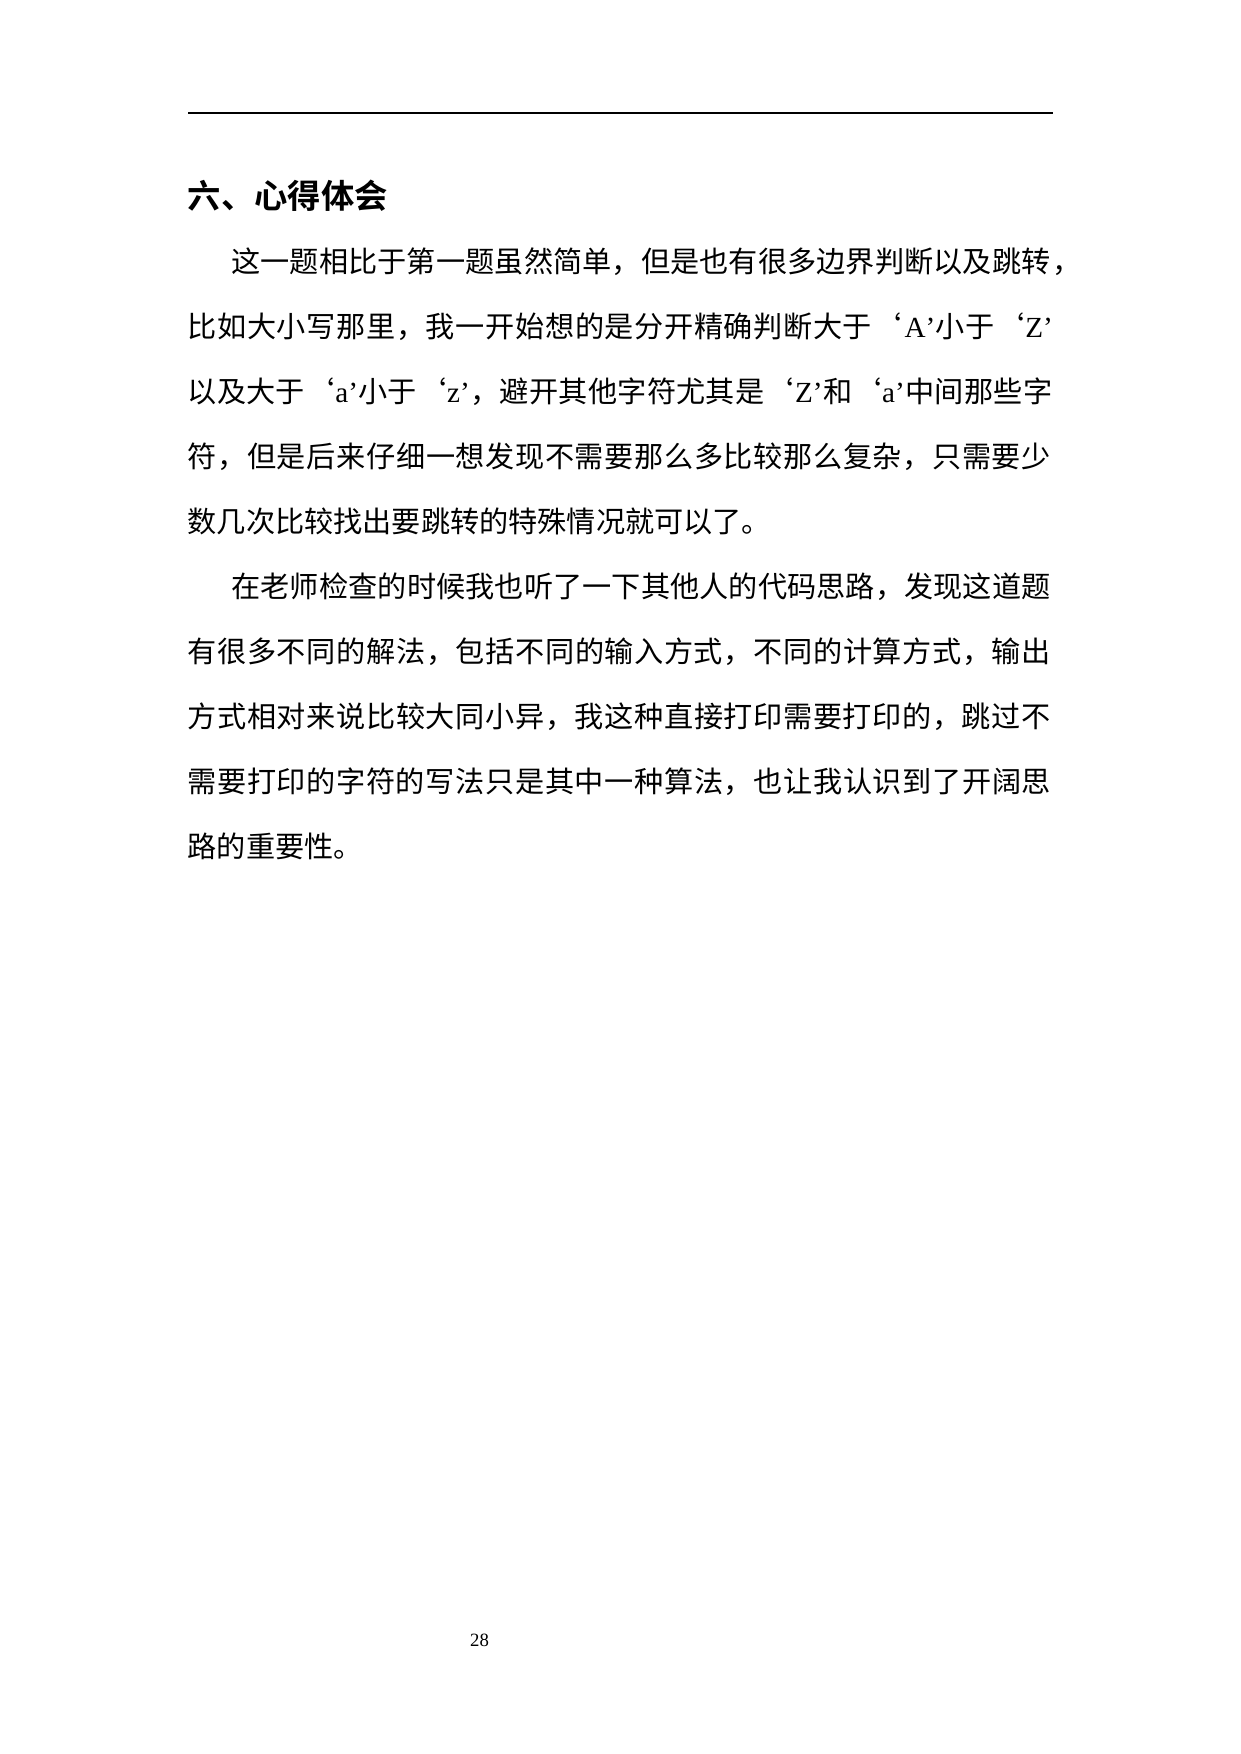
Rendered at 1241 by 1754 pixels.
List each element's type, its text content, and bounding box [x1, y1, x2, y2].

text 这一题相比于第一题虽然简单，但是也有很多边界判断以及跳转，比如大小写那里，我一开始想的是分开精确判断大于‘A’小于‘Z’以及大于‘a’小于‘z’，避开其他字符尤其是‘Z’和‘a’中间那些字符，但是后来仔细一想发现不需要那么多比较那么复杂，只需要少数几次比较找出要跳转的特殊情况就可以了。 [187, 227, 1053, 552]
list 六、心得体会 [187, 162, 1053, 227]
text 在老师检查的时候我也听了一下其他人的代码思路，发现这道题有很多不同的解法，包括不同的输入方式，不同的计算方式，输出方式相对来说比较大同小异，我这种直接打印需要打印的，跳过不需要打印的字符的写法只是其中一种算法，也让我认识到了开阔思路的重要性。 [187, 552, 1053, 877]
